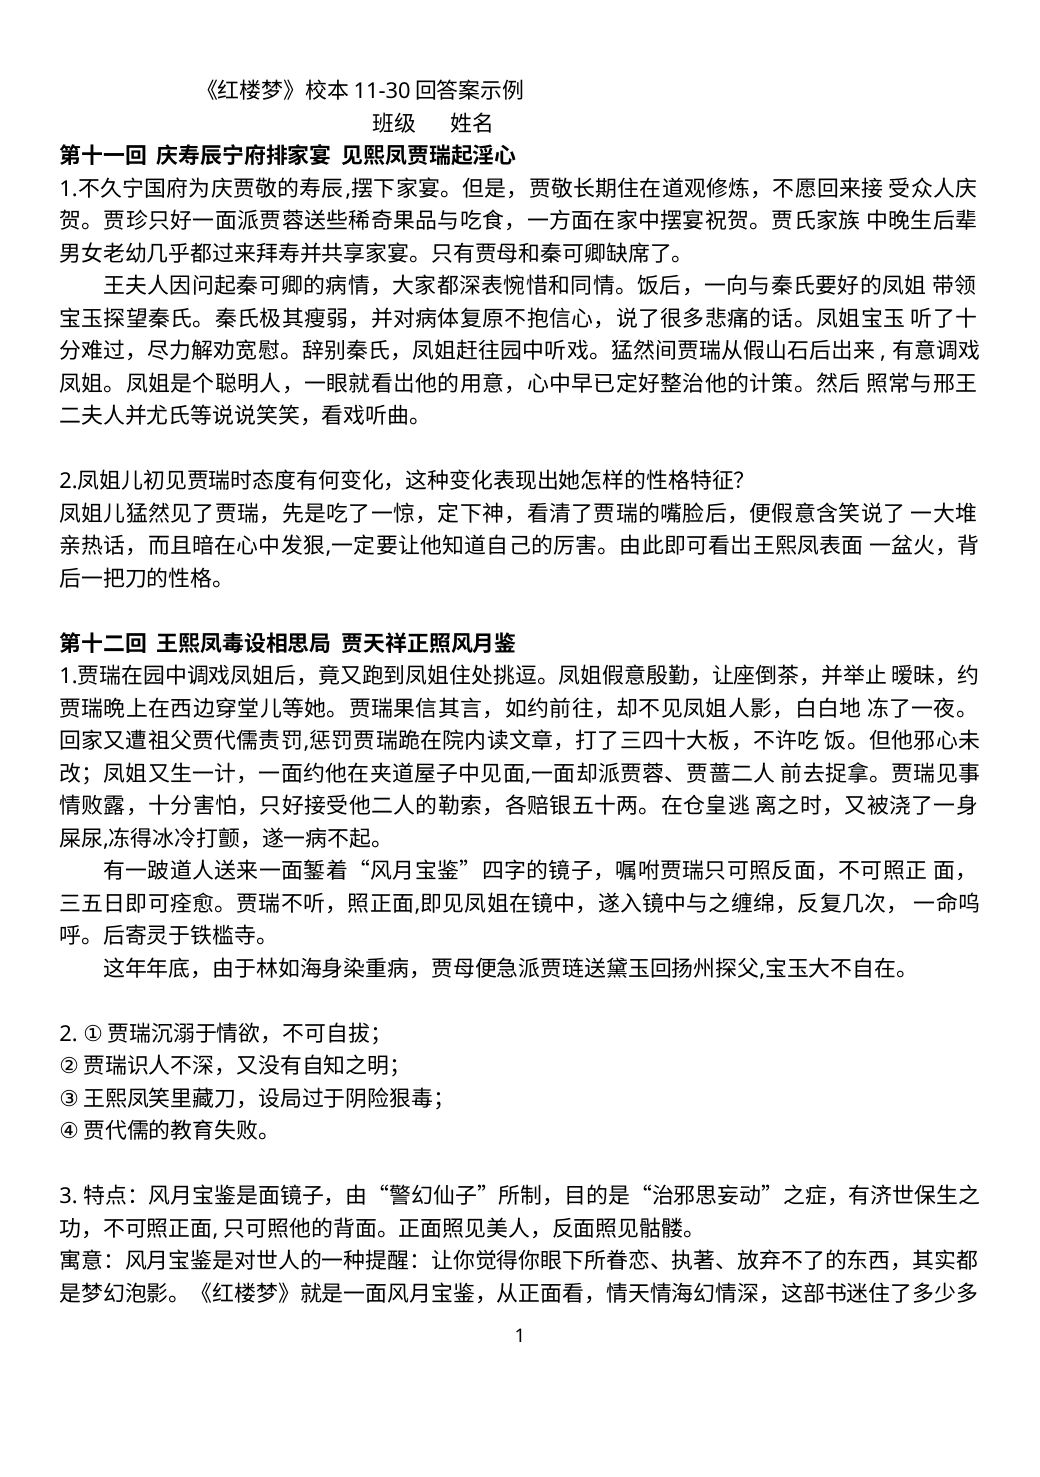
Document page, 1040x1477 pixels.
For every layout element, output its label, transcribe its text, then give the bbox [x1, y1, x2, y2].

text 这年年底，由于林如海身染重病，贾母便急派贾琏送黛玉回扬州探父,宝玉大不自在。 [59, 951, 980, 983]
text 3. 特点：风月宝鉴是面镜子，由“警幻仙子”所制，目的是“治邪思妄动”之症，有济世保生之功，不可照正面, 只可照他的背面。正面照见美人，反面照见骷髅。 [59, 1178, 980, 1243]
text 2.凤姐儿初见贾瑞时态度有何变化，这种变化表现出她怎样的性格特征？ [59, 463, 980, 496]
text 第十二回 王熙凤毒设相思局 贾天祥正照风月鉴 [59, 626, 980, 658]
text 2. ①贾瑞沉溺于情欲，不可自拔； [59, 1016, 980, 1048]
text 有一跛道人送来一面錾着“风月宝鉴”四字的镜子，嘱咐贾瑞只可照反面，不可照正 面，三五日即可痊愈。贾瑞不听，照正面,即见凤姐在镜中，遂入镜中与之缠绵，反复几次， 一命呜呼。后寄灵于铁槛寺。 [59, 853, 980, 951]
text 王夫人因问起秦可卿的病情，大家都深表惋惜和同情。饭后，一向与秦氏要好的凤姐 带领宝玉探望秦氏。秦氏极其瘦弱，并对病体复原不抱信心，说了很多悲痛的话。凤姐宝玉 听了十分难过，尽力解劝宽慰。辞别秦氏，凤姐赶往园中听戏。猛然间贾瑞从假山石后岀来, 有意调戏凤姐。凤姐是个聪明人，一眼就看岀他的用意，心中早已定好整治他的计策。然后 照常与邢王二夫人并尤氏等说说笑笑，看戏听曲。 [59, 268, 980, 431]
text 凤姐儿猛然见了贾瑞，先是吃了一惊，定下神，看清了贾瑞的嘴脸后，便假意含笑说了 一大堆亲热话，而且暗在心中发狠,一定要让他知道自己的厉害。由此即可看岀王熙凤表面 一盆火，背后一把刀的性格。 [59, 496, 980, 593]
text 1.不久宁国府为庆贾敬的寿辰,摆下家宴。但是，贾敬长期住在道观修炼，不愿回来接 受众人庆贺。贾珍只好一面派贾蓉送些稀奇果品与吃食，一方面在家中摆宴祝贺。贾氏家族 中晚生后辈男女老幼几乎都过来拜寿并共享家宴。只有贾母和秦可卿缺席了。 [59, 171, 980, 268]
text ③王熙凤笑里藏刀，设局过于阴险狠毒； [59, 1081, 980, 1113]
text 第十一回 庆寿辰宁府排家宴 见熙凤贾瑞起淫心 [59, 138, 980, 171]
text 1.贾瑞在园中调戏凤姐后，竟又跑到凤姐住处挑逗。凤姐假意殷勤，让座倒茶，并举止 暧昧，约贾瑞晩上在西边穿堂儿等她。贾瑞果信其言，如约前往，却不见凤姐人影，白白地 冻了一夜。回家又遭祖父贾代儒责罚,惩罚贾瑞跪在院内读文章，打了三四十大板，不许吃 饭。但他邪心未改；凤姐又生一计，一面约他在夹道屋子中见面,一面却派贾蓉、贾蔷二人 前去捉拿。贾瑞见事情败露，十分害怕，只好接受他二人的勒索，各赔银五十两。在仓皇逃 离之时，又被浇了一身屎尿,冻得冰冷打颤，遂一病不起。 [59, 658, 980, 853]
text ②贾瑞识人不深，又没有自知之明； [59, 1048, 980, 1081]
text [59, 1243, 980, 1308]
text ④贾代儒的教育失败。 [59, 1113, 980, 1146]
text 班级 姓名 [59, 106, 980, 138]
text 《红楼梦》校本11-30回答案示例 [59, 73, 980, 106]
